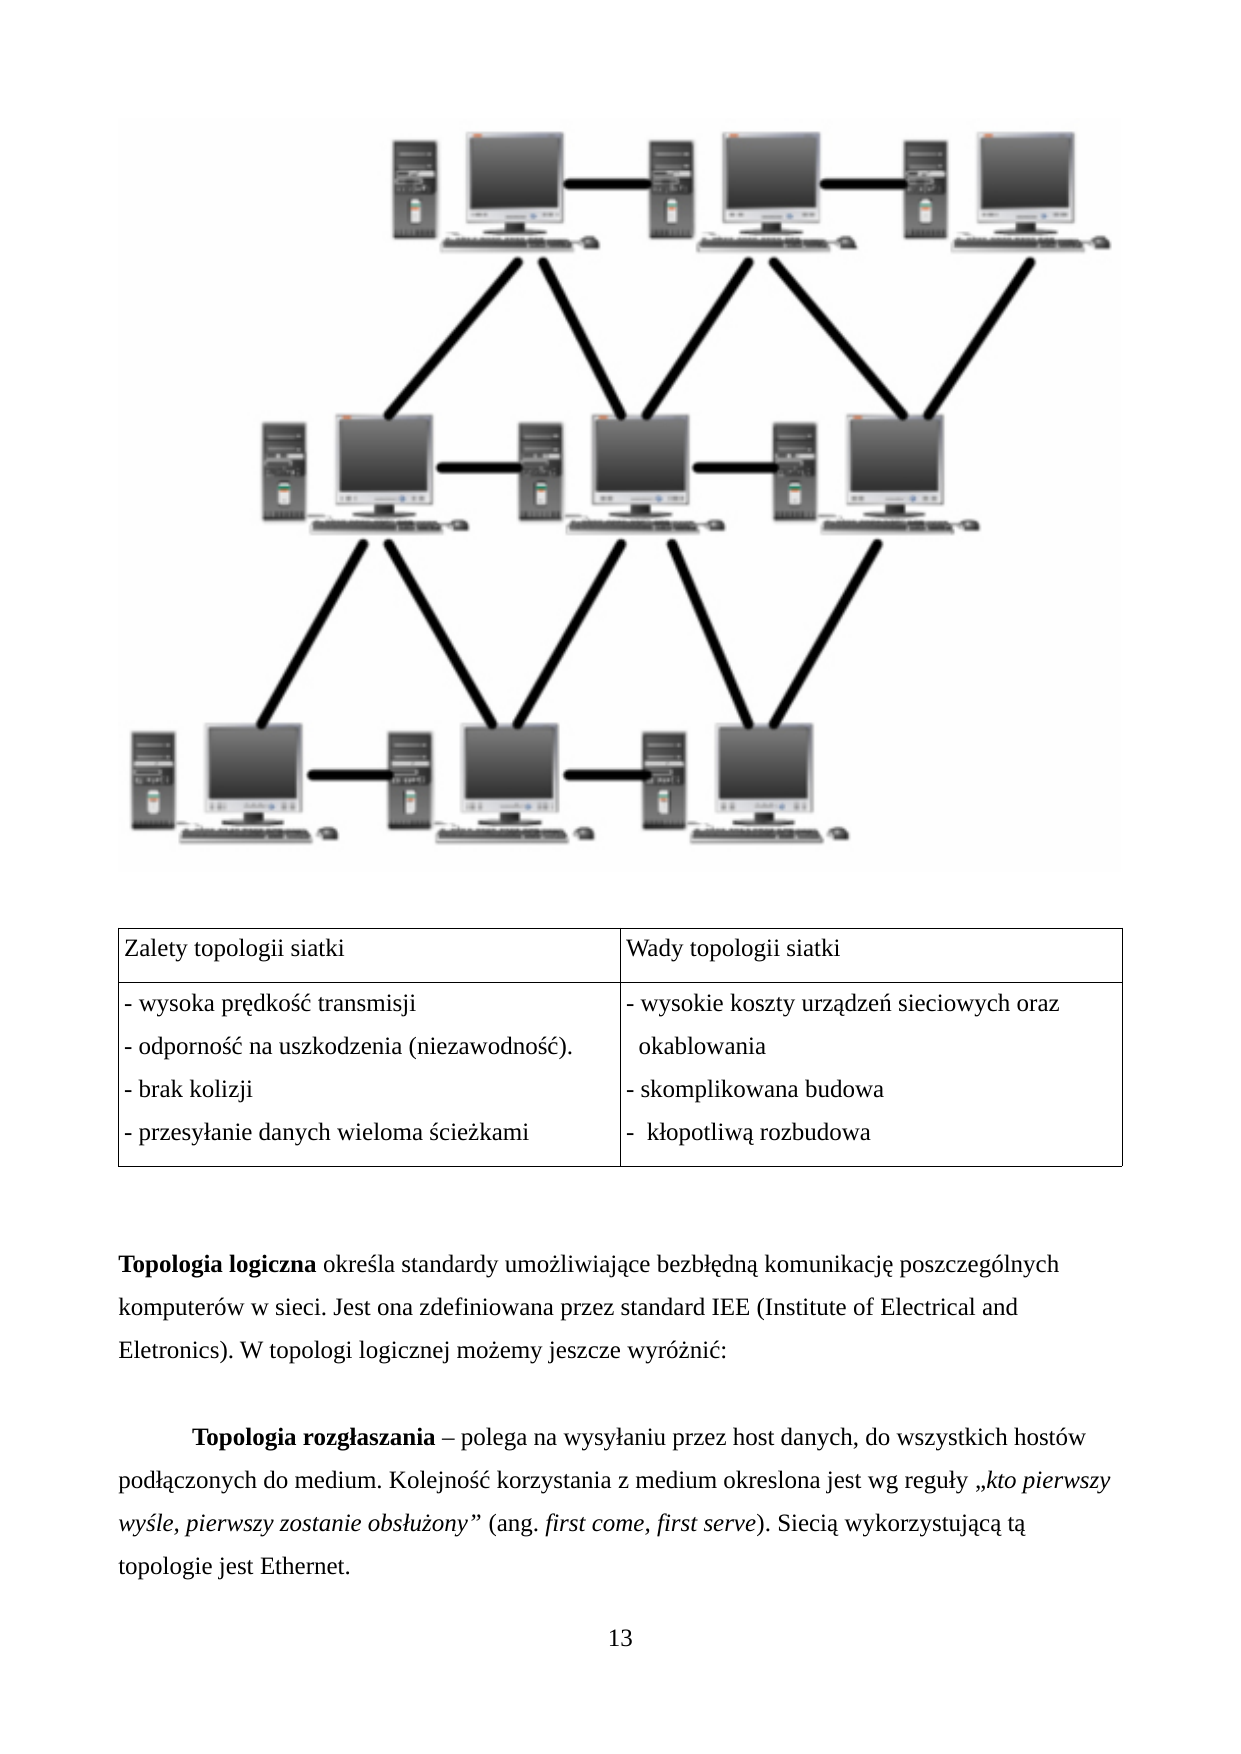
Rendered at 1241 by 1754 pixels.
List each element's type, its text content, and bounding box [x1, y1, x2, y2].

table_cell - wysokie koszty urządzeń sieciowych oraz okablowania - skomplikowana budowa - kłopotliwą rozbudowa [621, 983, 1122, 1166]
text Topologia rozgłaszania – polega na wysyłaniu przez host danych, do wszystkich hostów podłączonych do medium. Kolejność korzystania z medium okreslona jest wg reguły „kto pierwszy wyśle, pierwszy zostanie obsłużony” (ang. first come, first serve). Siecią wykorzystującą tą topologie jest Ethernet. [118, 1422, 1122, 1580]
table_header Wady topologii siatki [621, 929, 1122, 982]
table_cell - wysoka prędkość transmisji - odporność na uszkodzenia (niezawodność). - brak kolizji - przesyłanie danych wieloma ścieżkami [119, 983, 620, 1166]
table_header Zalety topologii siatki [119, 929, 620, 982]
text Topologia logiczna określa standardy umożliwiające bezbłędną komunikację poszczególnych komputerów w sieci. Jest ona zdefiniowana przez standard IEE (Institute of Electrical and Eletronics). W topologi logicznej możemy jeszcze wyróżnić: [118, 1249, 1122, 1364]
picture [118, 118, 1122, 872]
